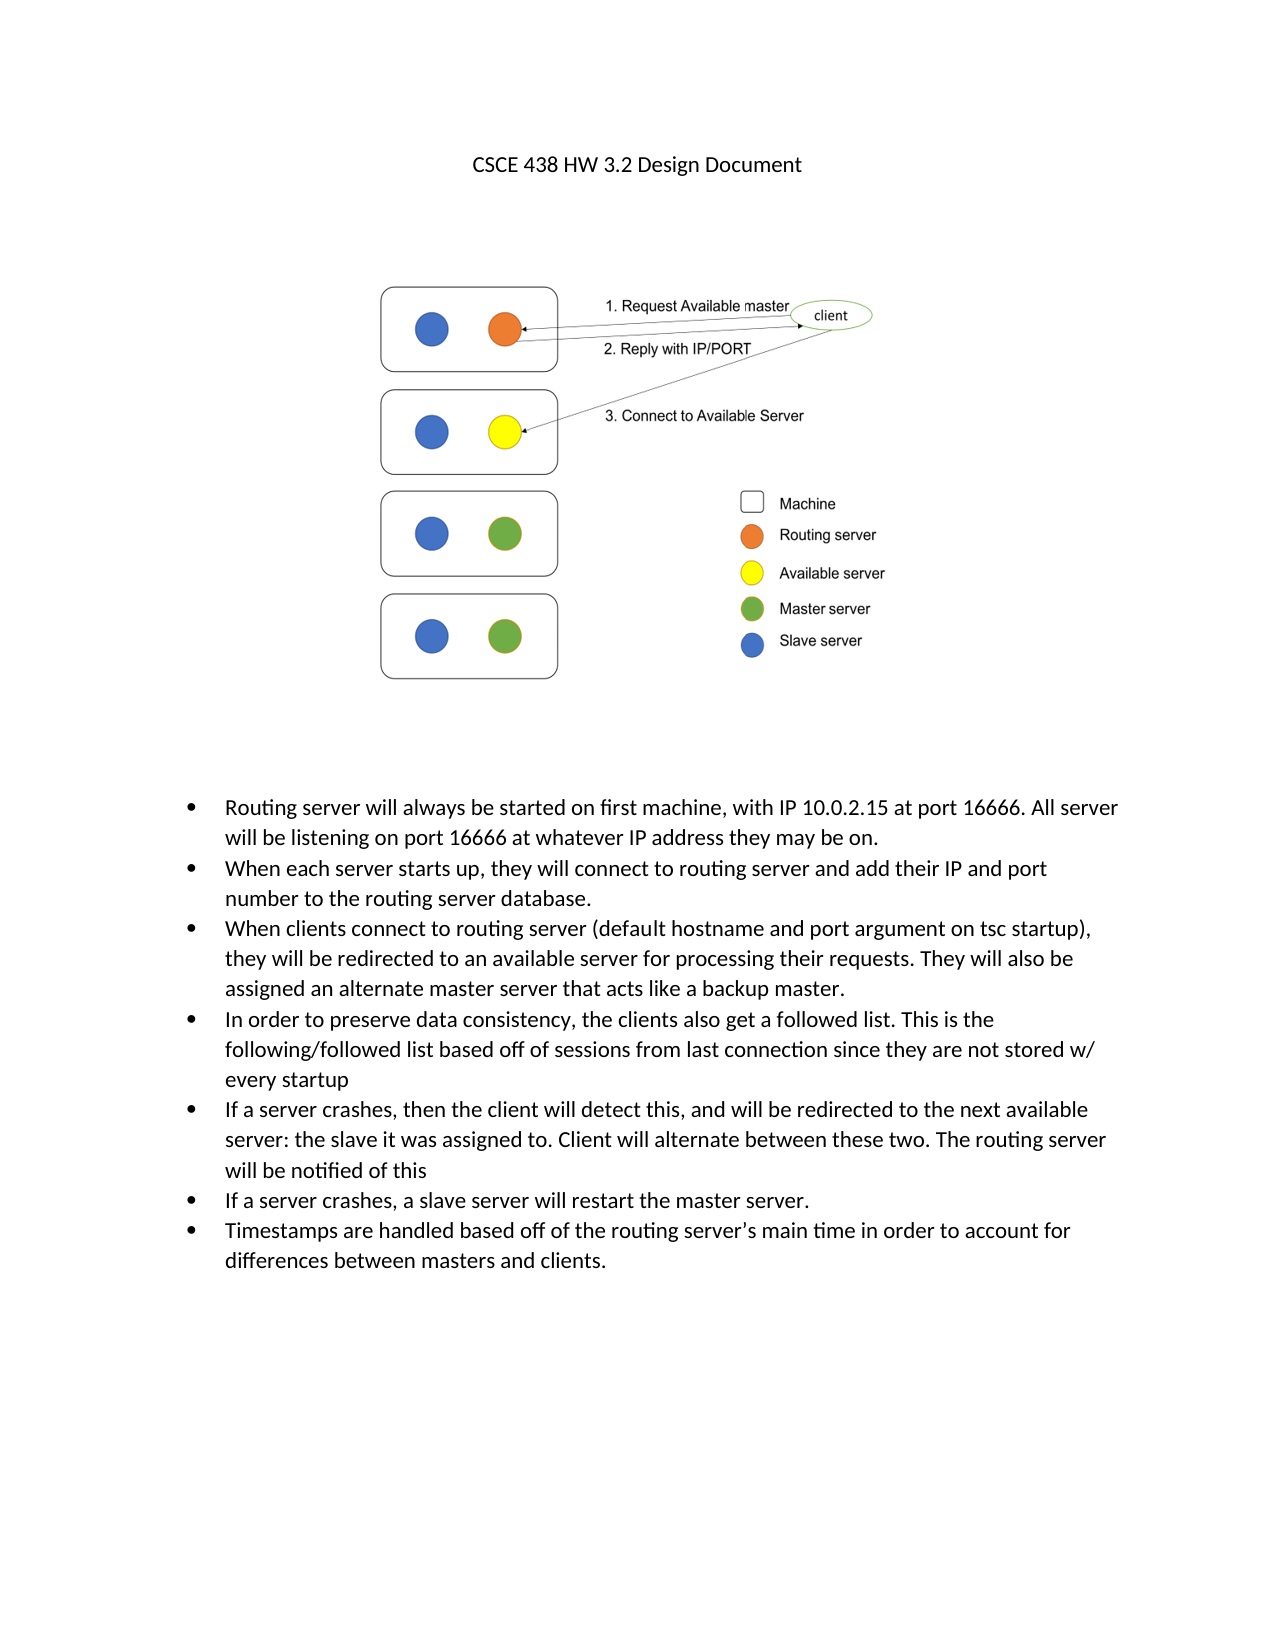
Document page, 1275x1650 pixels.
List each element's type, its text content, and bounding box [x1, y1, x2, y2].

list Routing server will always be started on first machine, with IP 10.0.2.15 at port 16666. All server will be listening on port 16666 at whatever IP address they may be on. [187, 793, 1125, 851]
list When clients connect to routing server (default hostname and port argument on tsc startup), they will be redirected to an available server for processing their requests. They will also be assigned an alternate master server that acts like a backup master. [187, 914, 1125, 1002]
list If a server crashes, a slave server will restart the master server. [187, 1186, 1125, 1214]
list In order to preserve data consistency, the clients also get a followed list. This is the following/followed list based off of sessions from last connection since they are not stored w/ every startup [187, 1005, 1125, 1093]
list If a server crashes, then the client will detect this, and will be redirected to the next available server: the slave it was assigned to. Client will alternate between these two. The routing server will be notified of this [187, 1095, 1125, 1184]
list When each server starts up, they will connect to routing server and add their IP and port number to the routing server database. [187, 854, 1125, 912]
list Timestamps are handled based off of the routing server’s main time in order to account for differences between masters and clients. [187, 1216, 1125, 1274]
text CSCE 438 HW 3.2 Design Document [150, 150, 1125, 178]
picture [314, 243, 961, 728]
